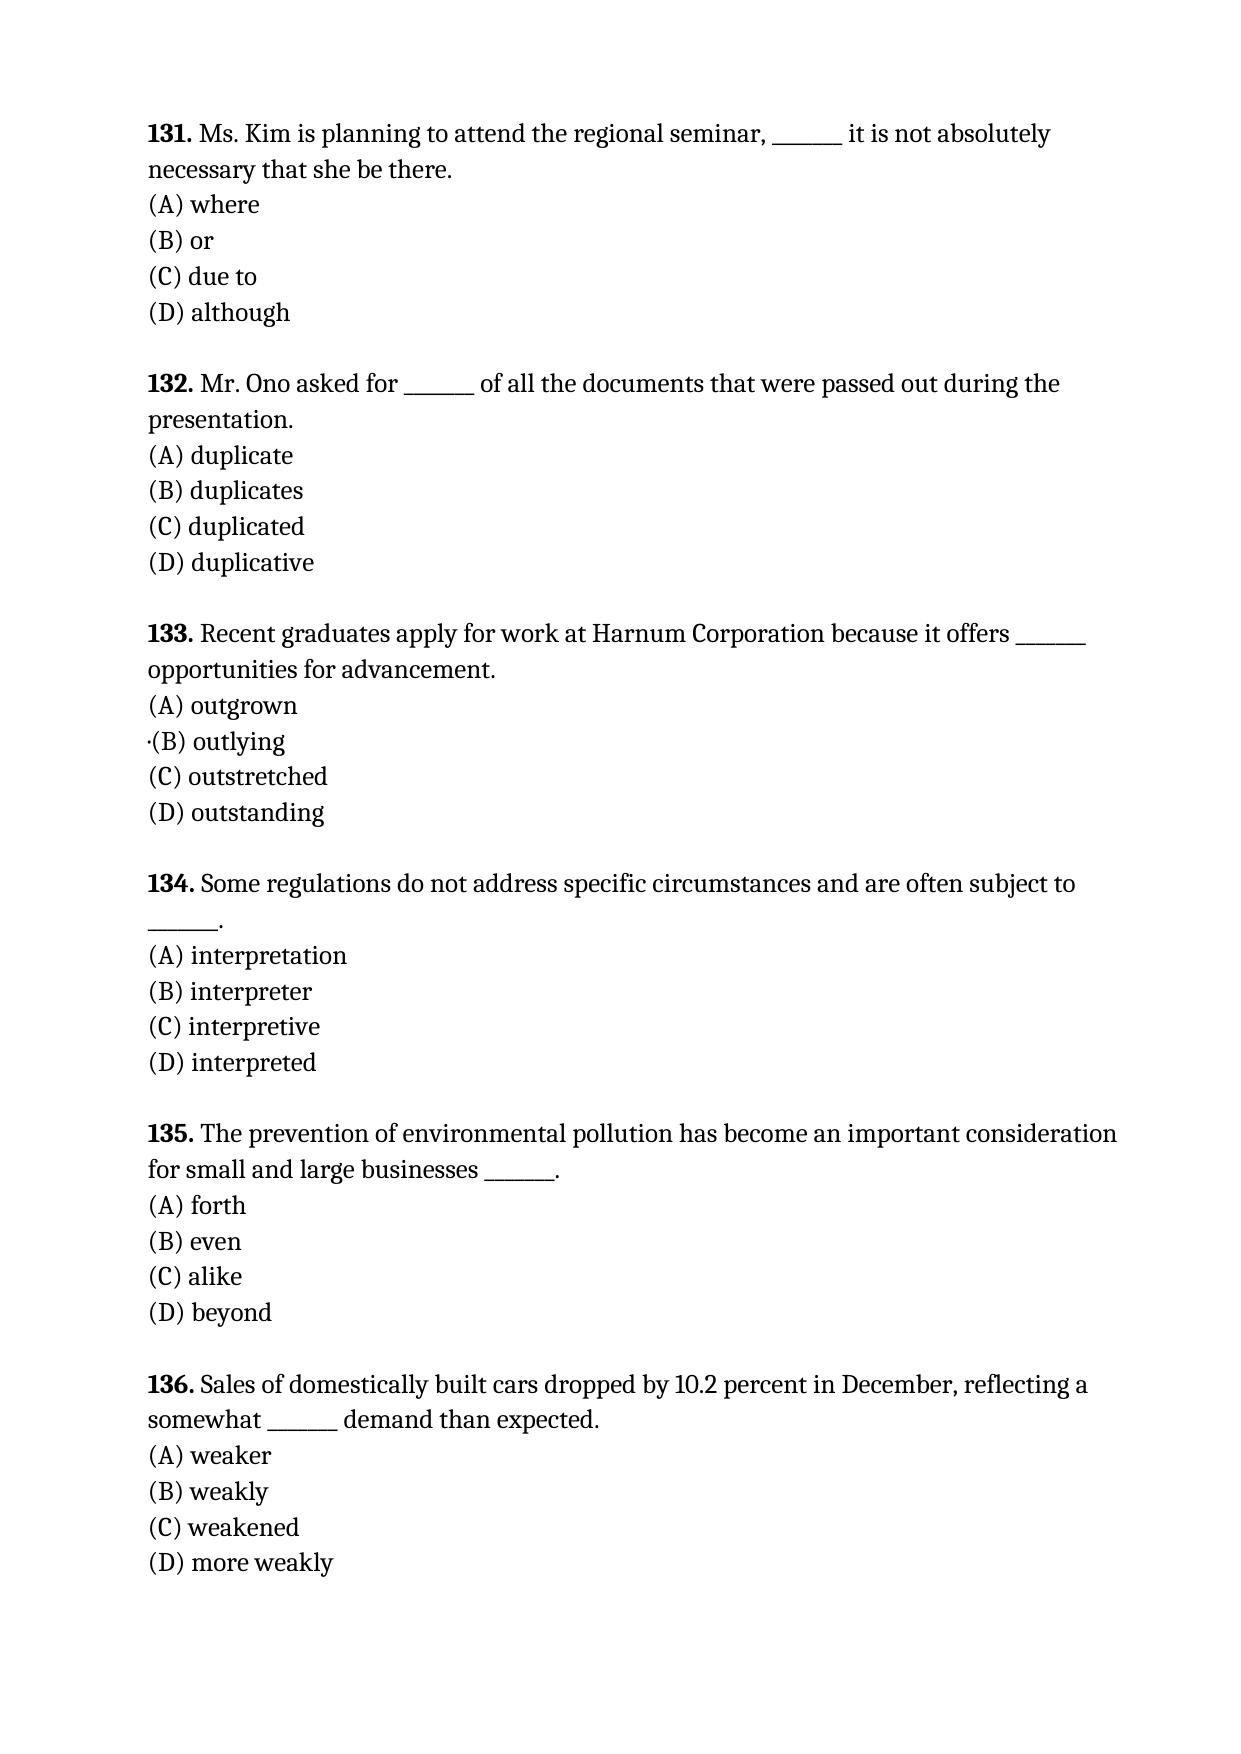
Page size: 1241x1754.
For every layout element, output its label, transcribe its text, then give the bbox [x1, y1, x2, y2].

text 135. The prevention of environmental pollution has become an important consideration for small and large businesses _______. (A) forth (B) even (C) alike (D) beyond [148, 1083, 1122, 1328]
text 136. Sales of domestically built cars dropped by 10.2 percent in December, reflecting a somewhat _______ demand than expected. (A) weaker (B) weakly (C) weakened (D) more weakly [148, 1333, 1122, 1578]
text 133. Recent graduates apply for work at Harnum Corporation because it offers _______ opportunities for advancement. (A) outgrown ·(B) outlying (C) outstretched (D) outstanding [148, 583, 1122, 828]
text 132. Mr. Ono asked for _______ of all the documents that were passed out during the presentation. (A) duplicate (B) duplicates (C) duplicated (D) duplicative [148, 332, 1122, 578]
text 131. Ms. Kim is planning to attend the regional seminar, _______ it is not absolutely necessary that she be there. (A) where (B) or (C) due to (D) although [148, 118, 1122, 328]
text 134. Some regulations do not address specific circumstances and are often subject to _______. (A) interpretation (B) interpreter (C) interpretive (D) interpreted [148, 833, 1122, 1078]
